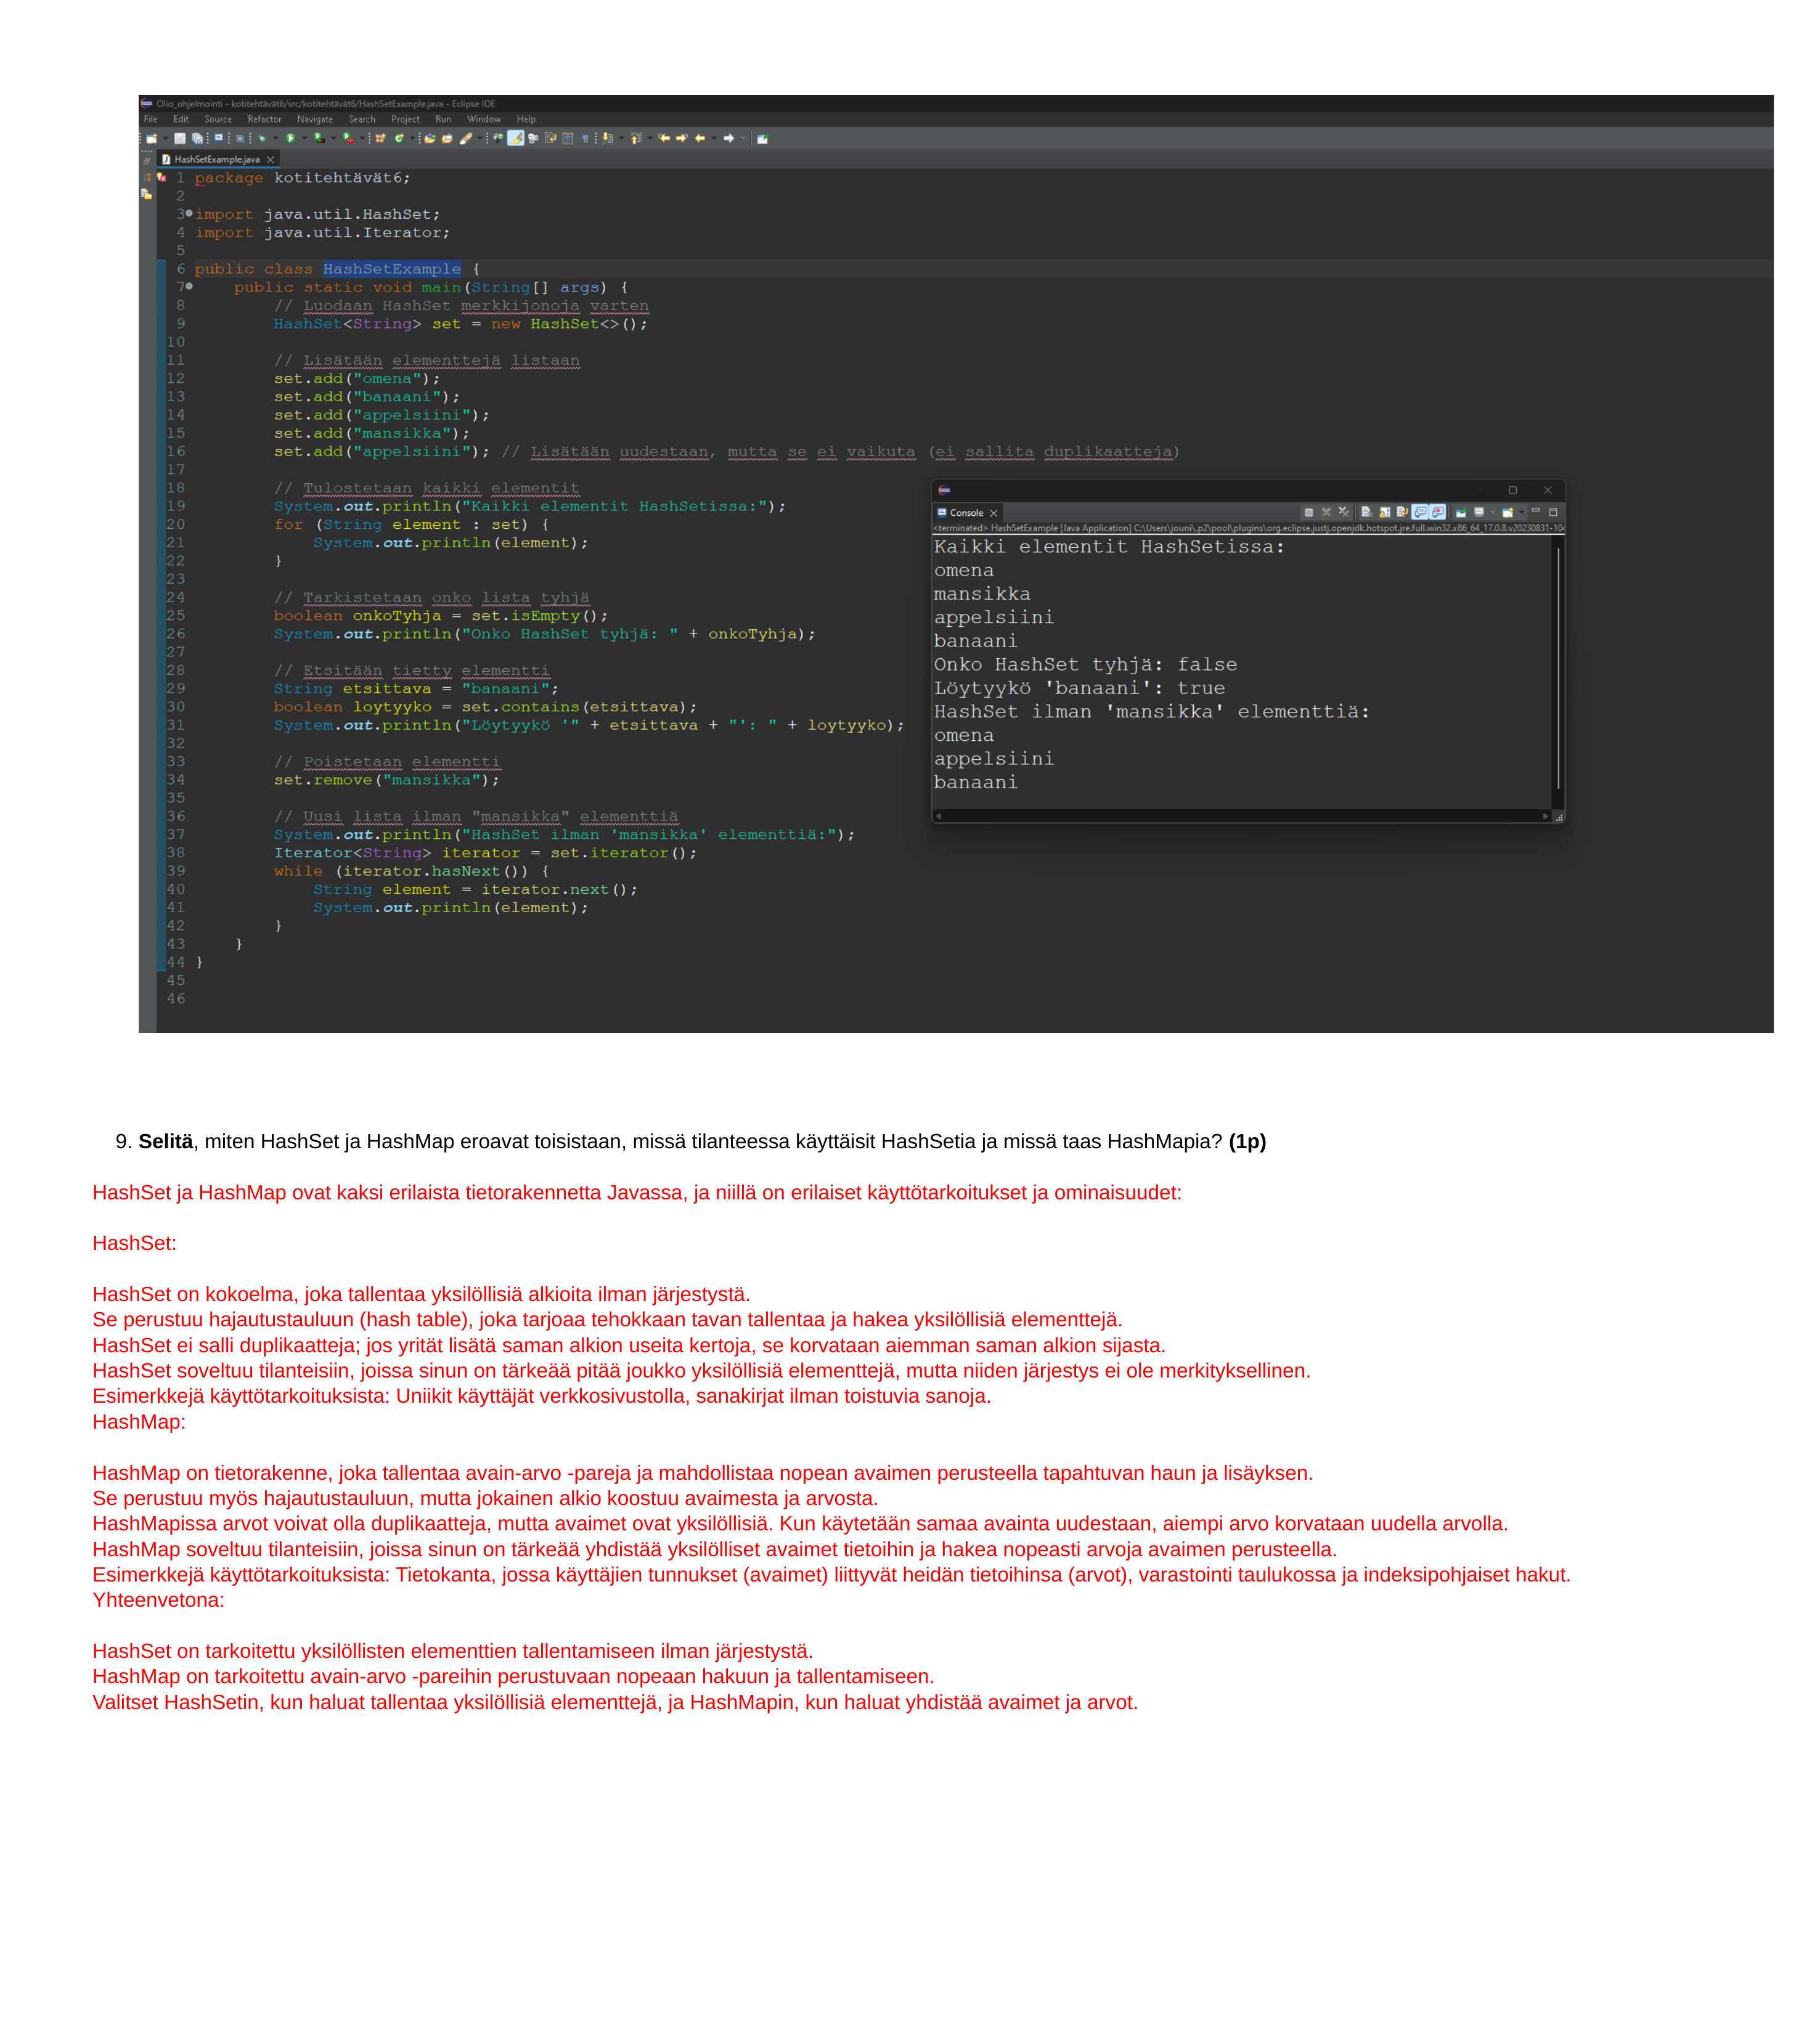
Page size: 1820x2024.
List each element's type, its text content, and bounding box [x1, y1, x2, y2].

text HashSet on tarkoitettu yksilöllisten elementtien tallentamiseen ilman järjestystä. [92, 1639, 1728, 1662]
text Se perustuu myös hajautustauluun, mutta jokainen alkio koostuu avaimesta ja arvosta. [92, 1486, 1728, 1509]
text HashSet ja HashMap ovat kaksi erilaista tietorakennetta Javassa, ja niillä on erilaiset käyttötarkoitukset ja ominaisuudet: [92, 1180, 1728, 1204]
text HashMapissa arvot voivat olla duplikaatteja, mutta avaimet ovat yksilöllisiä. Kun käytetään samaa avainta uudestaan, aiempi arvo korvataan uudella arvolla. [92, 1511, 1728, 1535]
text Esimerkkejä käyttötarkoituksista: Uniikit käyttäjät verkkosivustolla, sanakirjat ilman toistuvia sanoja. [92, 1384, 1728, 1408]
text Yhteenvetona: [92, 1588, 1728, 1612]
text 9. Selitä, miten HashSet ja HashMap eroavat toisistaan, missä tilanteessa käyttäisit HashSetia ja missä taas HashMapia? (1p) [115, 1129, 1728, 1153]
text HashMap on tietorakenne, joka tallentaa avain-arvo -pareja ja mahdollistaa nopean avaimen perusteella tapahtuvan haun ja lisäyksen. [92, 1460, 1728, 1484]
text HashMap on tarkoitettu avain-arvo -pareihin perustuvaan nopeaan hakuun ja tallentamiseen. [92, 1664, 1728, 1688]
text Valitset HashSetin, kun haluat tallentaa yksilöllisiä elementtejä, ja HashMapin, kun haluat yhdistää avaimet ja arvot. [92, 1690, 1728, 1713]
text Esimerkkejä käyttötarkoituksista: Tietokanta, jossa käyttäjien tunnukset (avaimet) liittyvät heidän tietoihinsa (arvot), varastointi taulukossa ja indeksipohjaiset hakut. [92, 1562, 1728, 1586]
text Se perustuu hajautustauluun (hash table), joka tarjoaa tehokkaan tavan tallentaa ja hakea yksilöllisiä elementtejä. [92, 1307, 1728, 1331]
text HashSet soveltuu tilanteisiin, joissa sinun on tärkeää pitää joukko yksilöllisiä elementtejä, mutta niiden järjestys ei ole merkityksellinen. [92, 1358, 1728, 1382]
text HashMap soveltuu tilanteisiin, joissa sinun on tärkeää yhdistää yksilölliset avaimet tietoihin ja hakea nopeasti arvoja avaimen perusteella. [92, 1537, 1728, 1561]
picture [139, 95, 1774, 1033]
text HashSet on kokoelma, joka tallentaa yksilöllisiä alkioita ilman järjestystä. [92, 1282, 1728, 1305]
text HashMap: [92, 1410, 1728, 1433]
text HashSet: [92, 1231, 1728, 1255]
text HashSet ei salli duplikaatteja; jos yrität lisätä saman alkion useita kertoja, se korvataan aiemman saman alkion sijasta. [92, 1333, 1728, 1357]
